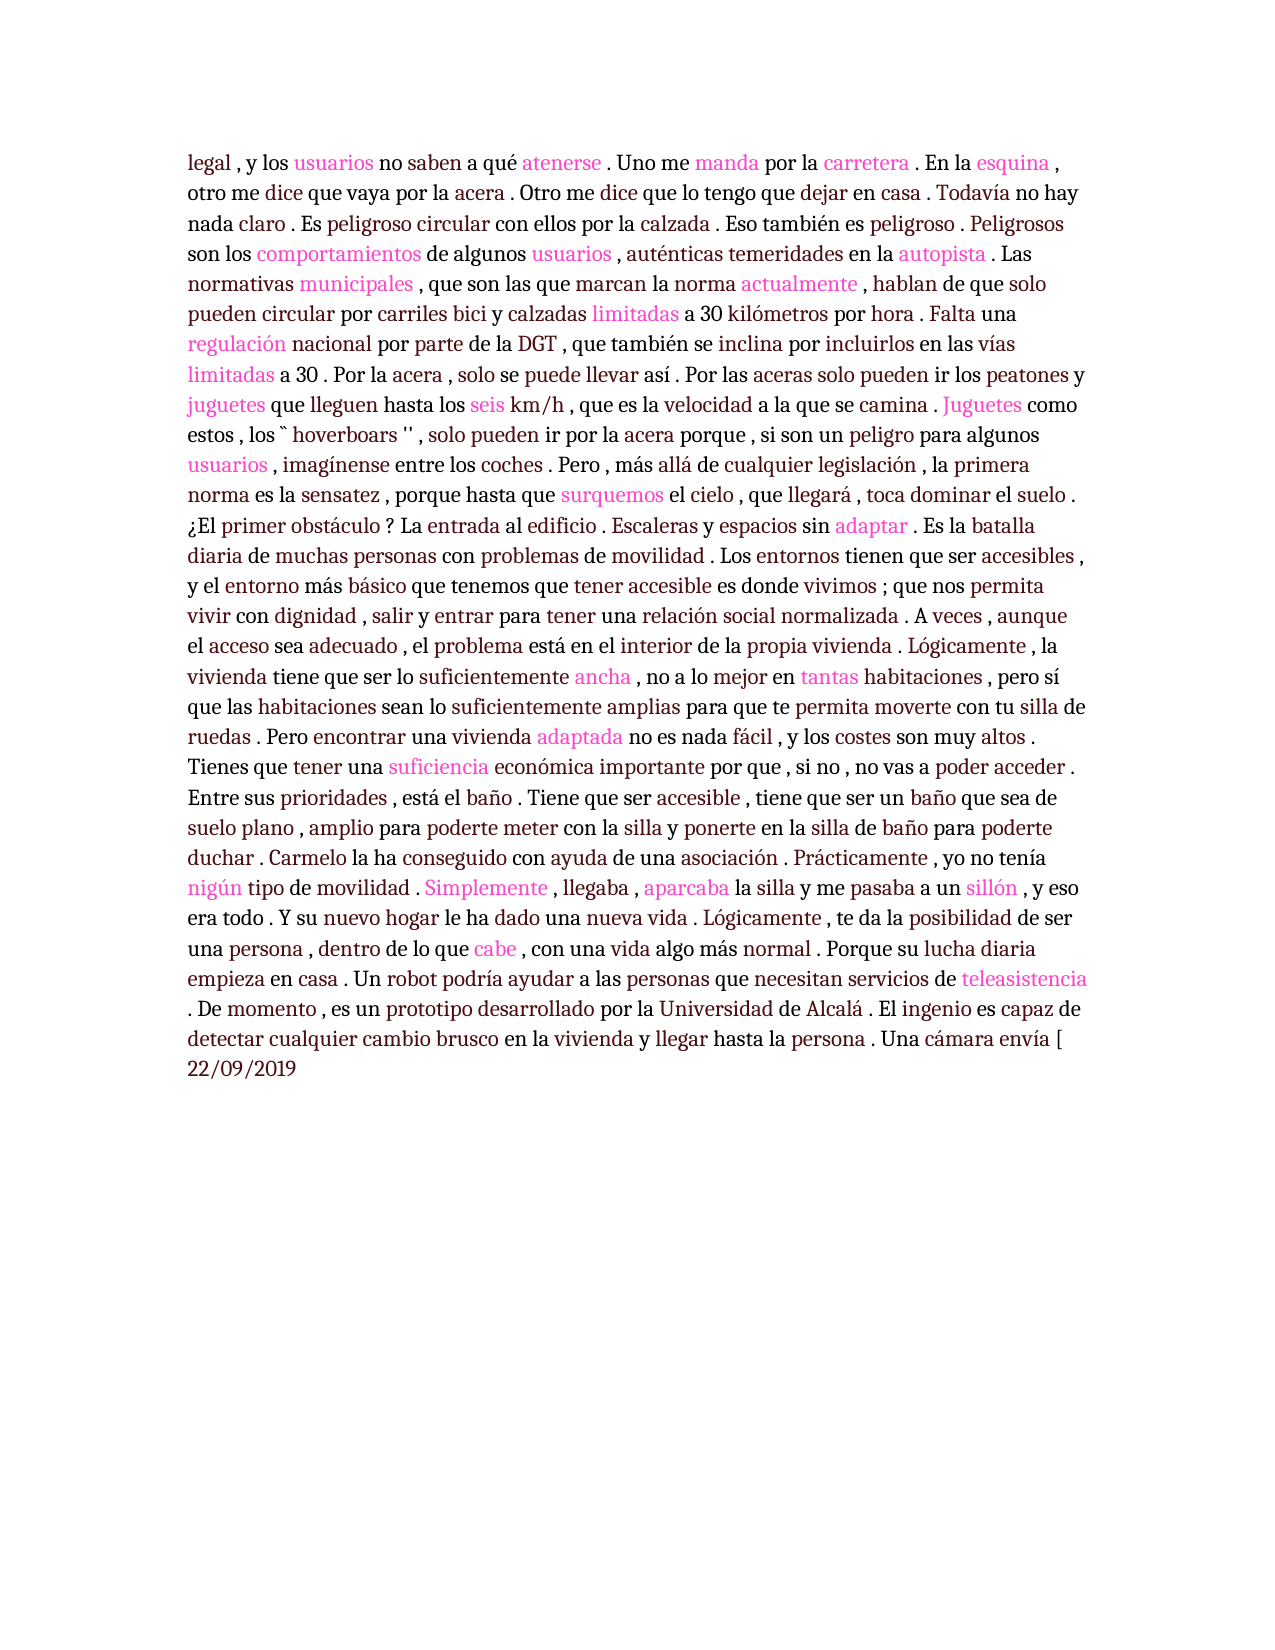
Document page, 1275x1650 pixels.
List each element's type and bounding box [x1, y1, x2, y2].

text [187, 150, 1087, 1083]
